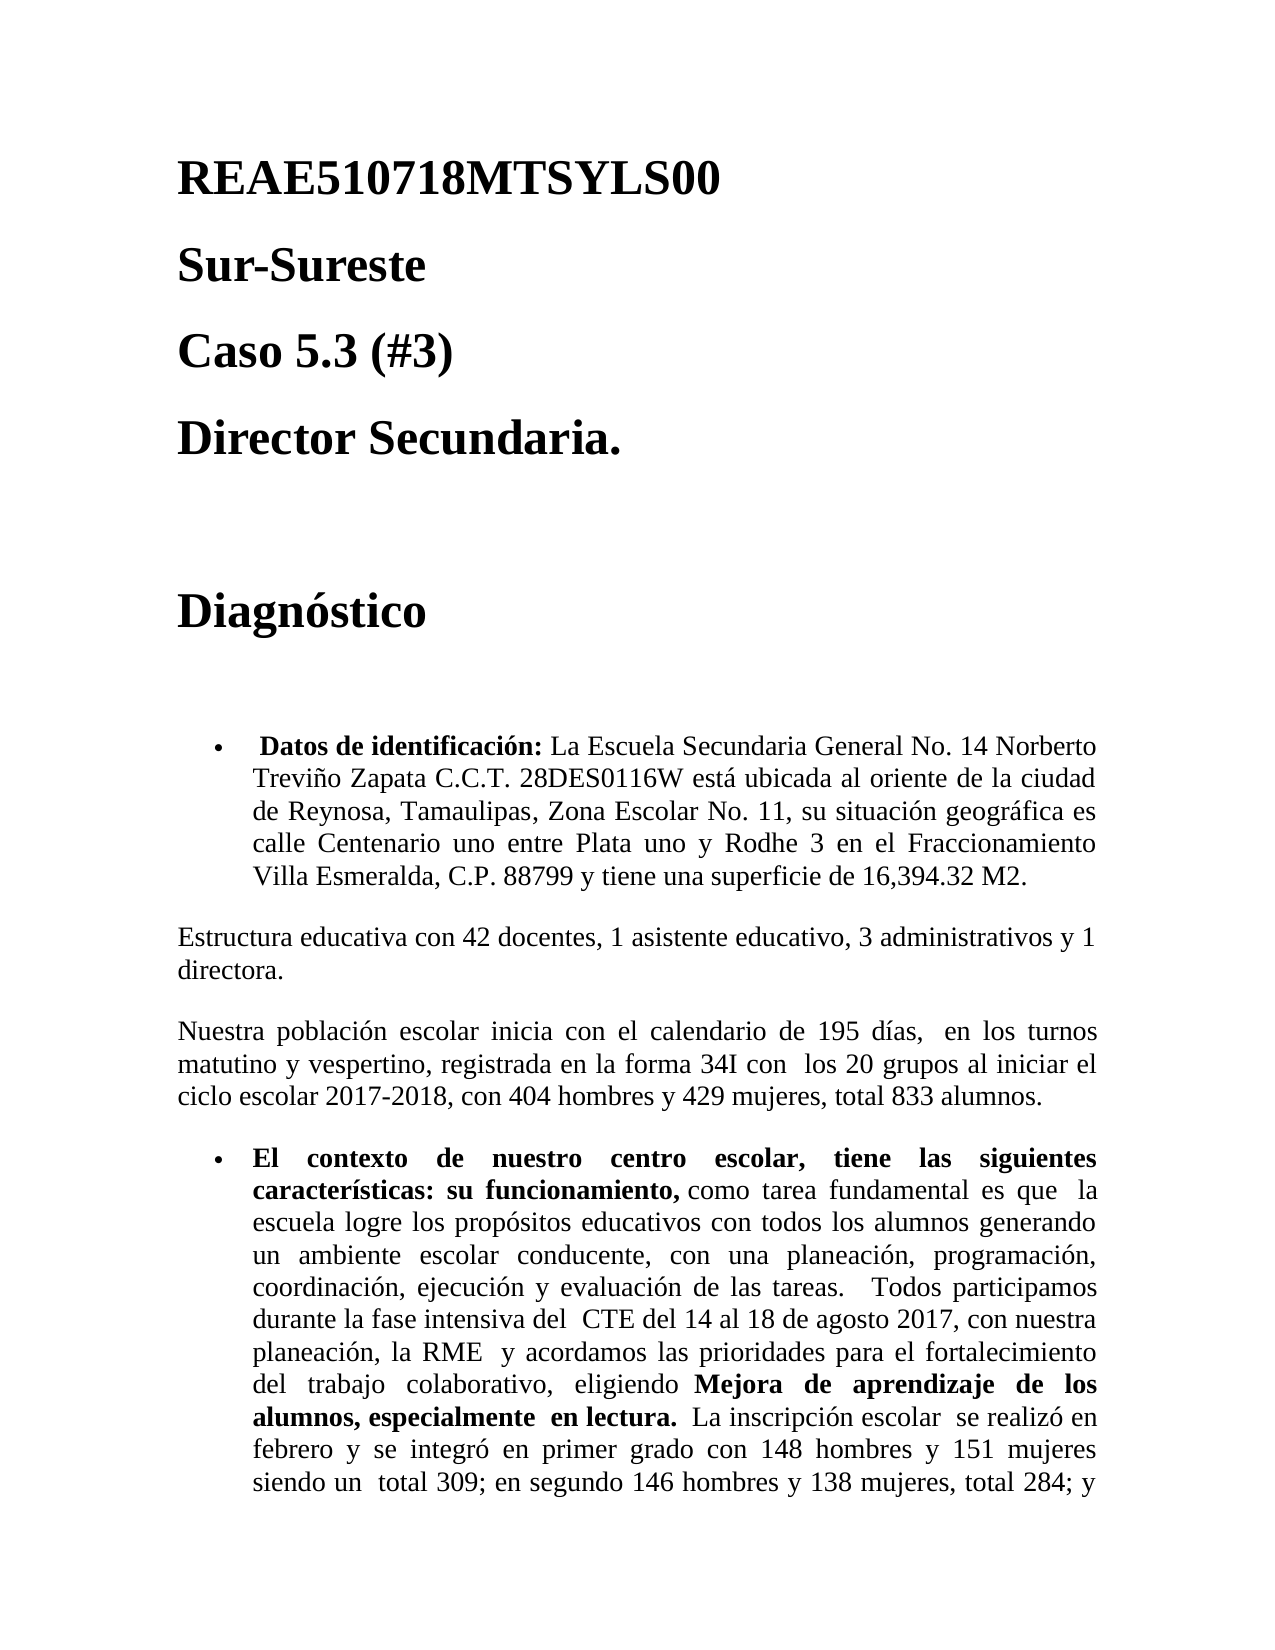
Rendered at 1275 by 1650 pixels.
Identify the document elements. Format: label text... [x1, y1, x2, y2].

text Director Secundaria. [177, 408, 1098, 465]
text Nuestra población escolar inicia con el calendario de 195 días, en los turnos matutino y vespertino, registrada en la forma 34I con los 20 grupos al iniciar el ciclo escolar 2017-2018, con 404 hombres y 429 mujeres, total 833 alumnos. [177, 1014, 1098, 1111]
text Estructura educativa con 42 docentes, 1 asistente educativo, 3 administrativos y 1 directora. [177, 920, 1098, 985]
text REAE510718MTSYLS00 [177, 148, 1098, 205]
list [215, 1141, 1098, 1497]
text Diagnóstico [177, 581, 1098, 638]
text Caso 5.3 (#3) [177, 321, 1098, 378]
list Datos de identificación: La Escuela Secundaria General No. 14 Norberto Treviño Zapata C.C.T. 28DES0116W está ubicada al oriente de la ciudad de Reynosa, Tamaulipas, Zona Escolar No. 11, su situación geográfica es calle Centenario uno entre Plata uno y Rodhe 3 en el Fraccionamiento Villa Esmeralda, C.P. 88799 y tiene una superficie de 16,394.32 M2. [215, 729, 1098, 891]
text Sur-Sureste [177, 234, 1098, 292]
